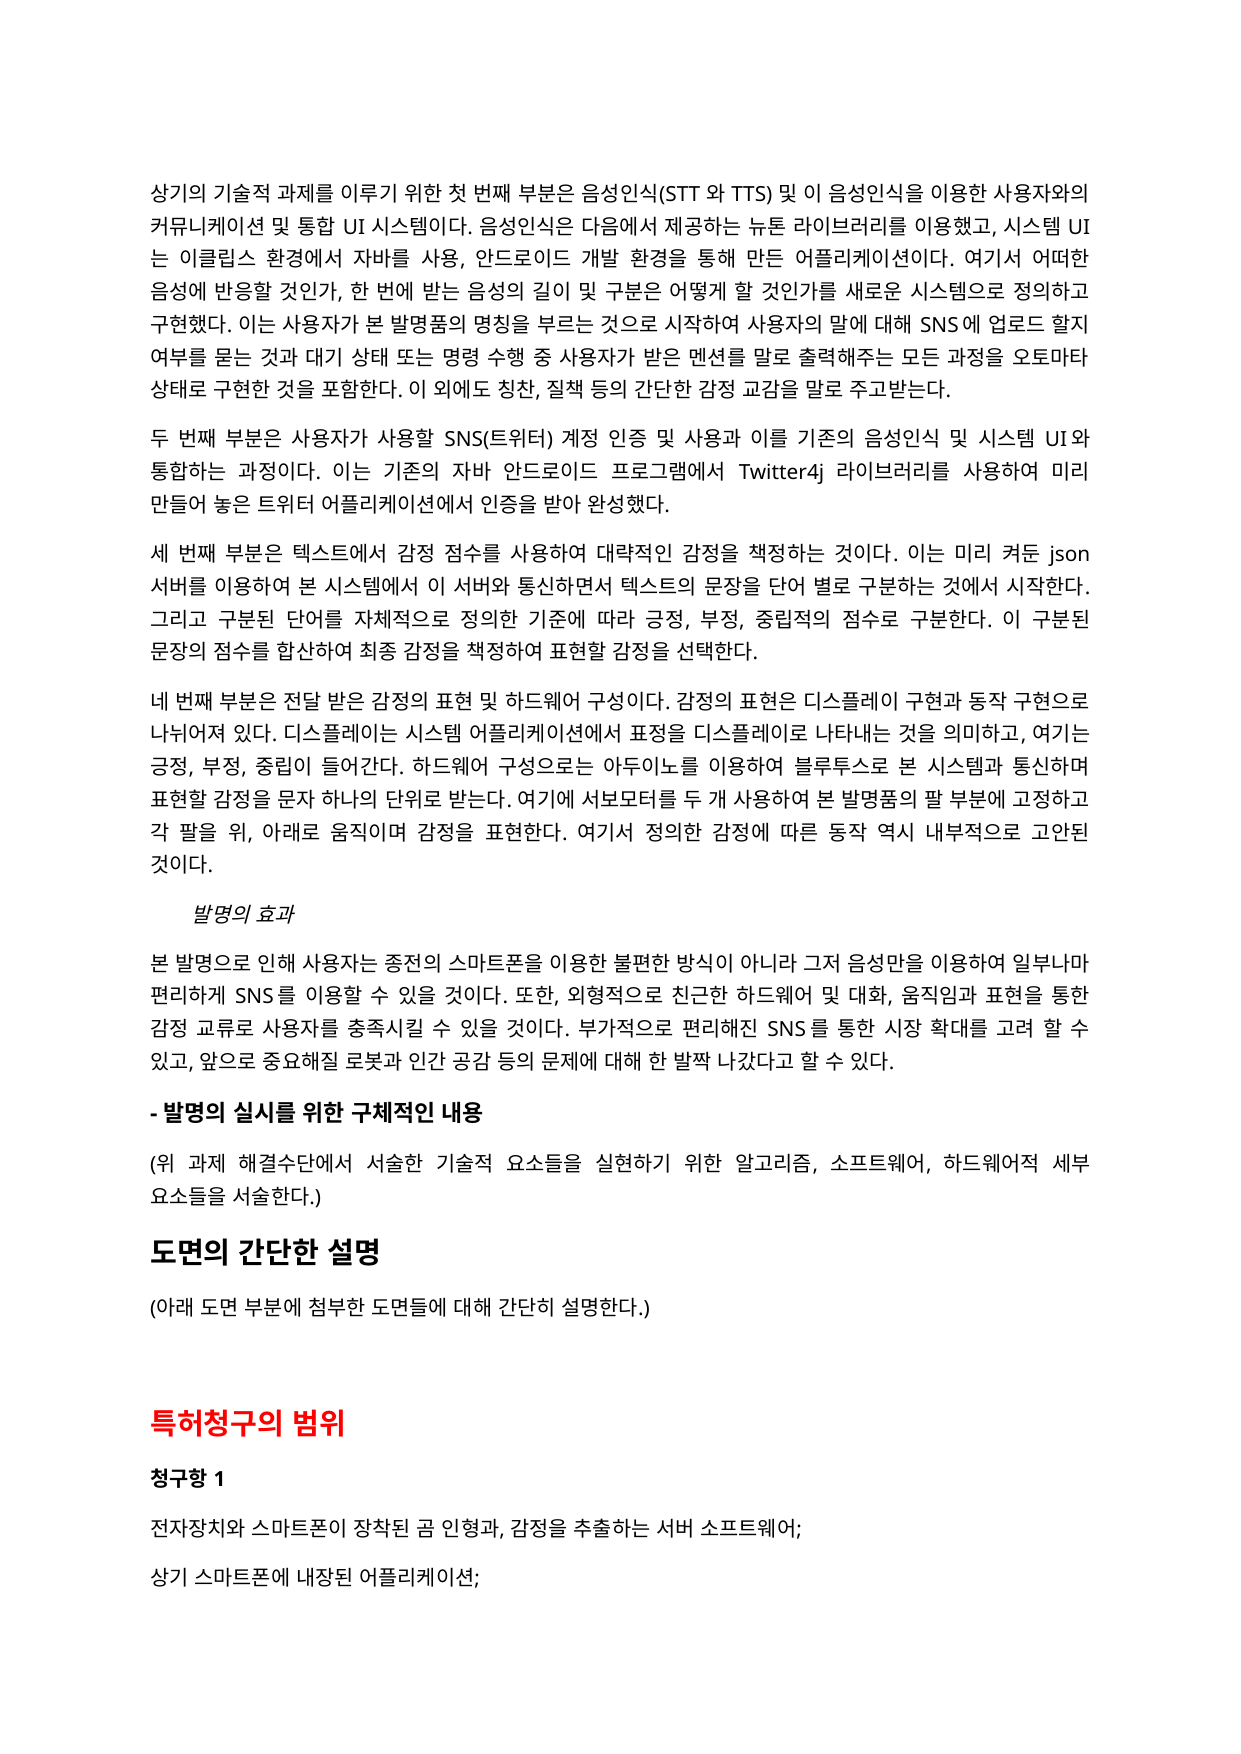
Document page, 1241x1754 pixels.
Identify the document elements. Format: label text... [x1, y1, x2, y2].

text 두 번째 부분은 사용자가 사용할 SNS(트위터) 계정 인증 및 사용과 이를 기존의 음성인식 및 시스템 UI와 통합하는 과정이다. 이는 기존의 자바 안드로이드 프로그램에서 Twitter4j 라이브러리를 사용하여 미리 만들어 놓은 트위터 어플리케이션에서 인증을 받아 완성했다. [150, 423, 1090, 518]
text (아래 도면 부분에 첨부한 도면들에 대해 간단히 설명한다.) [150, 1292, 1090, 1322]
text 상기 스마트폰에 내장된 어플리케이션; [150, 1561, 1090, 1592]
text 발명의 효과 [150, 898, 1090, 928]
text 도면의 간단한 설명 [150, 1229, 1090, 1272]
text 특허청구의 범위 [150, 1400, 1090, 1443]
text 본 발명으로 인해 사용자는 종전의 스마트폰을 이용한 불편한 방식이 아니라 그저 음성만을 이용하여 일부나마 편리하게 SNS를 이용할 수 있을 것이다. 또한, 외형적으로 친근한 하드웨어 및 대화, 움직임과 표현을 통한 감정 교류로 사용자를 충족시킬 수 있을 것이다. 부가적으로 편리해진 SNS를 통한 시장 확대를 고려 할 수 있고, 앞으로 중요해질 로봇과 인간 공감 등의 문제에 대해 한 발짝 나갔다고 할 수 있다. [150, 947, 1090, 1076]
text (위 과제 해결수단에서 서술한 기술적 요소들을 실현하기 위한 알고리즘, 소프트웨어, 하드웨어적 세부 요소들을 서술한다.) [150, 1147, 1090, 1210]
text 청구항 1 [150, 1463, 1090, 1493]
text 상기의 기술적 과제를 이루기 위한 첫 번째 부분은 음성인식(STT 와 TTS) 및 이 음성인식을 이용한 사용자와의 커뮤니케이션 및 통합 UI 시스템이다. 음성인식은 다음에서 제공하는 뉴톤 라이브러리를 이용했고, 시스템 UI는 이클립스 환경에서 자바를 사용, 안드로이드 개발 환경을 통해 만든 어플리케이션이다. 여기서 어떠한 음성에 반응할 것인가, 한 번에 받는 음성의 길이 및 구분은 어떻게 할 것인가를 새로운 시스템으로 정의하고 구현했다. 이는 사용자가 본 발명품의 명칭을 부르는 것으로 시작하여 사용자의 말에 대해 SNS에 업로드 할지 여부를 묻는 것과 대기 상태 또는 명령 수행 중 사용자가 받은 멘션를 말로 출력해주는 모든 과정을 오토마타 상태로 구현한 것을 포함한다. 이 외에도 칭찬, 질책 등의 간단한 감정 교감을 말로 주고받는다. [150, 177, 1090, 404]
text 세 번째 부분은 텍스트에서 감정 점수를 사용하여 대략적인 감정을 책정하는 것이다. 이는 미리 켜둔 json 서버를 이용하여 본 시스템에서 이 서버와 통신하면서 텍스트의 문장을 단어 별로 구분하는 것에서 시작한다. 그리고 구분된 단어를 자체적으로 정의한 기준에 따라 긍정, 부정, 중립적의 점수로 구분한다. 이 구분된 문장의 점수를 합산하여 최종 감정을 책정하여 표현할 감정을 선택한다. [150, 537, 1090, 666]
text - 발명의 실시를 위한 구체적인 내용 [150, 1094, 1090, 1128]
text 네 번째 부분은 전달 받은 감정의 표현 및 하드웨어 구성이다. 감정의 표현은 디스플레이 구현과 동작 구현으로 나뉘어져 있다. 디스플레이는 시스템 어플리케이션에서 표정을 디스플레이로 나타내는 것을 의미하고, 여기는 긍정, 부정, 중립이 들어간다. 하드웨어 구성으로는 아두이노를 이용하여 블루투스로 본 시스템과 통신하며 표현할 감정을 문자 하나의 단위로 받는다. 여기에 서보모터를 두 개 사용하여 본 발명품의 팔 부분에 고정하고 각 팔을 위, 아래로 움직이며 감정을 표현한다. 여기서 정의한 감정에 따른 동작 역시 내부적으로 고안된 것이다. [150, 685, 1090, 879]
text 전자장치와 스마트폰이 장착된 곰 인형과, 감정을 추출하는 서버 소프트웨어; [150, 1512, 1090, 1542]
